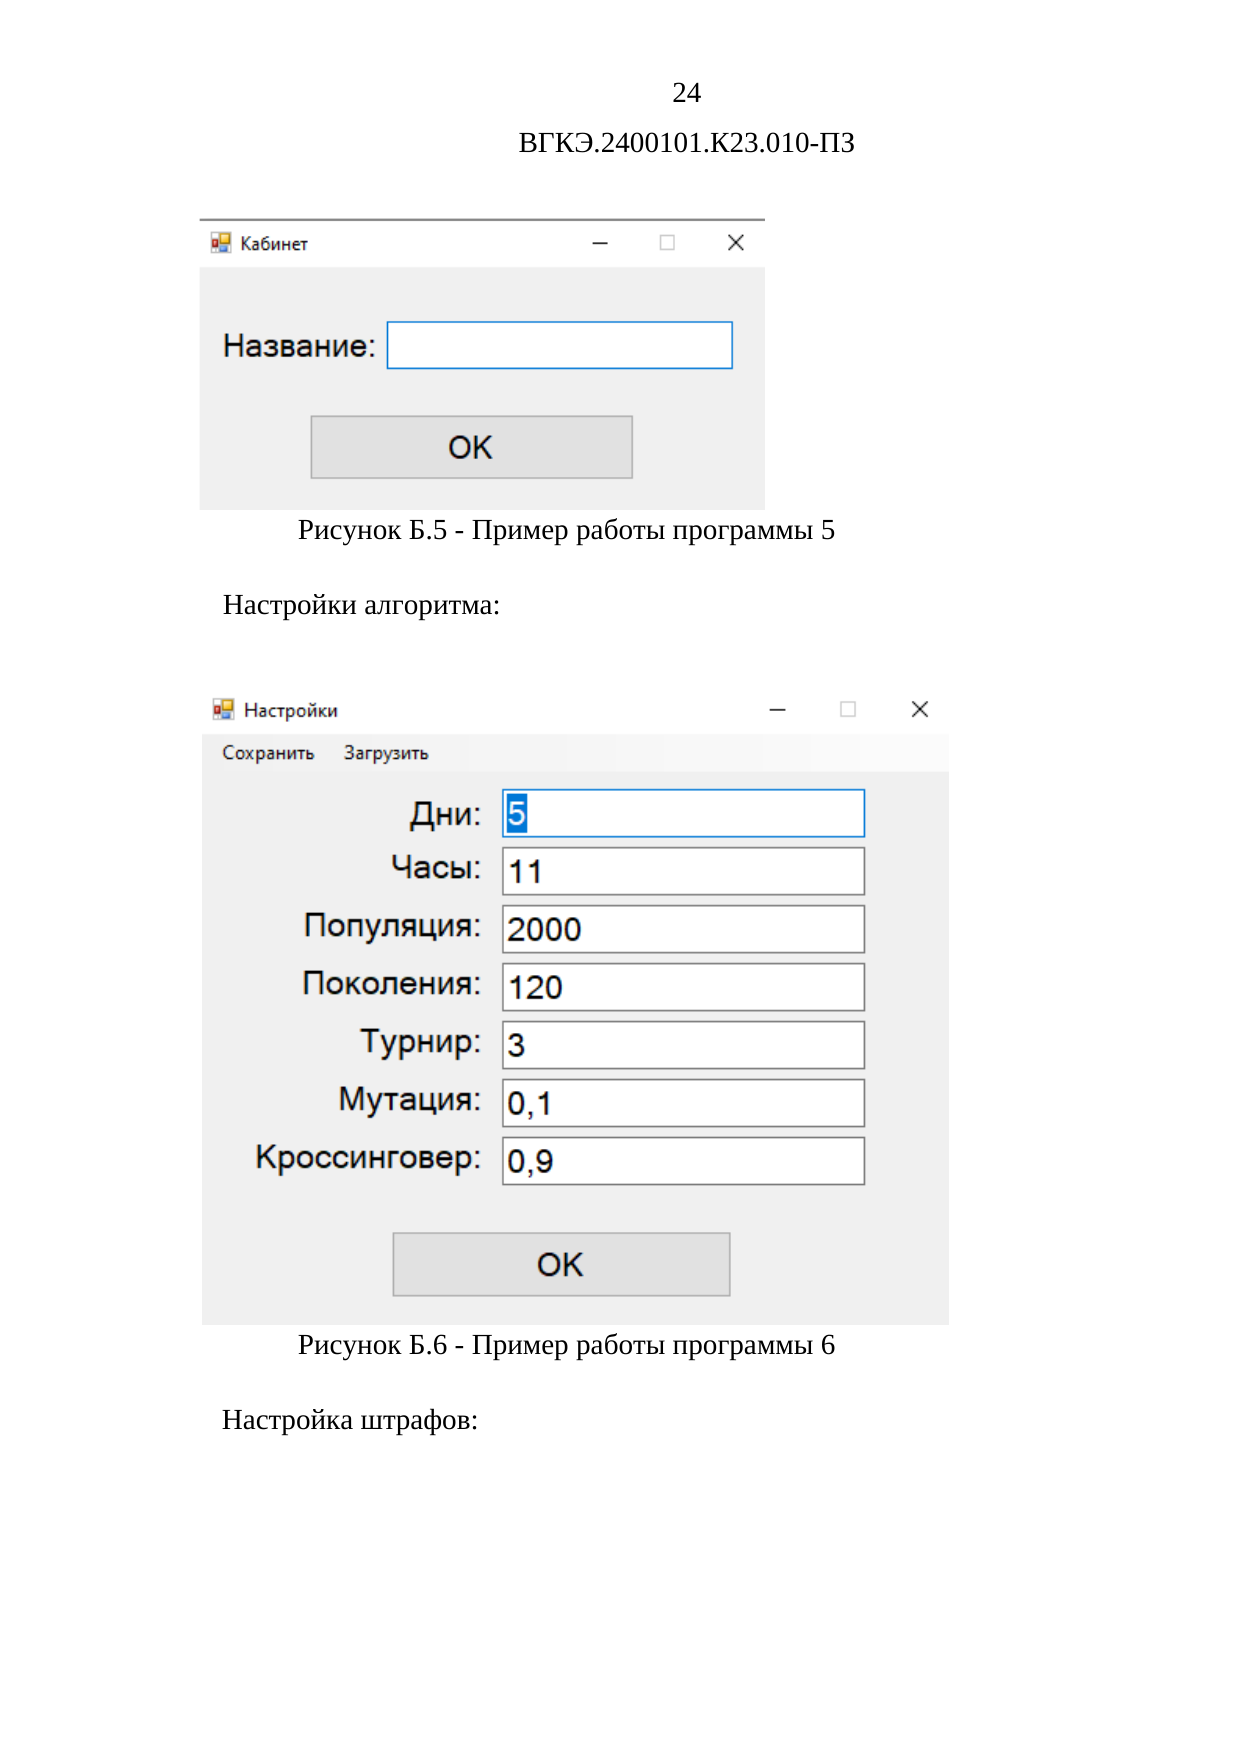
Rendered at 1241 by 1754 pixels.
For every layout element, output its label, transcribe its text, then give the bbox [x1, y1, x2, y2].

text Настройка штрафов: [148, 1399, 1152, 1437]
text Настройки алгоритма: [148, 584, 1152, 622]
picture [199, 218, 765, 510]
picture [202, 690, 949, 1325]
